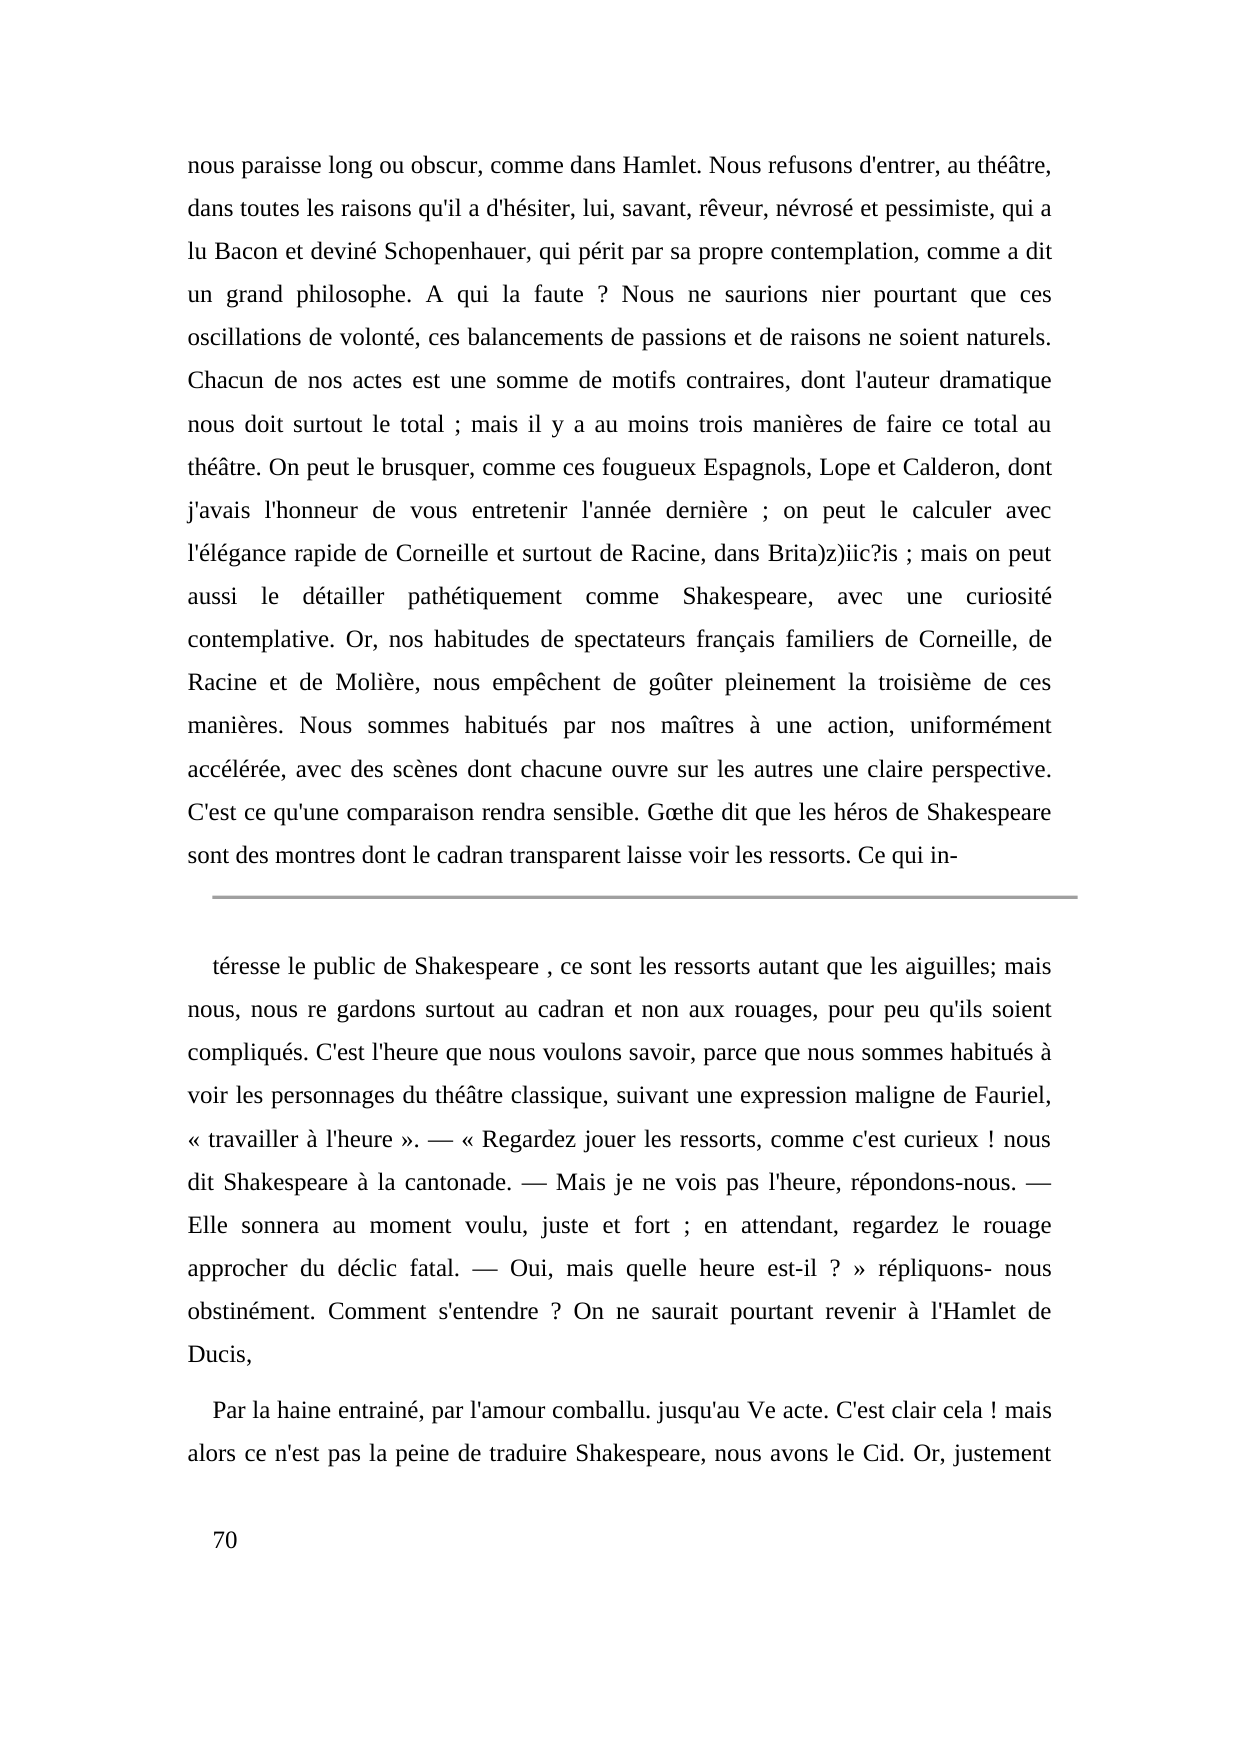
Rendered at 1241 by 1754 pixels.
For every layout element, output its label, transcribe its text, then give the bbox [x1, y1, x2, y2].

text téresse le public de Shakespeare , ce sont les ressorts autant que les aiguilles; mais nous, nous re gardons surtout au cadran et non aux rouages, pour peu qu'ils soient compliqués. C'est l'heure que nous voulons savoir, parce que nous sommes habitués à voir les personnages du théâtre classique, suivant une expression maligne de Fauriel, « travailler à l'heure ». — « Regardez jouer les ressorts, comme c'est curieux ! nous dit Shakespeare à la cantonade. — Mais je ne vois pas l'heure, répondons-nous. — Elle sonnera au moment voulu, juste et fort ; en attendant, regardez le rouage approcher du déclic fatal. — Oui, mais quelle heure est-il ? » répliquons- nous obstinément. Comment s'entendre ? On ne saurait pourtant revenir à l'Hamlet de Ducis, [187, 951, 1053, 1368]
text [187, 1395, 1053, 1467]
